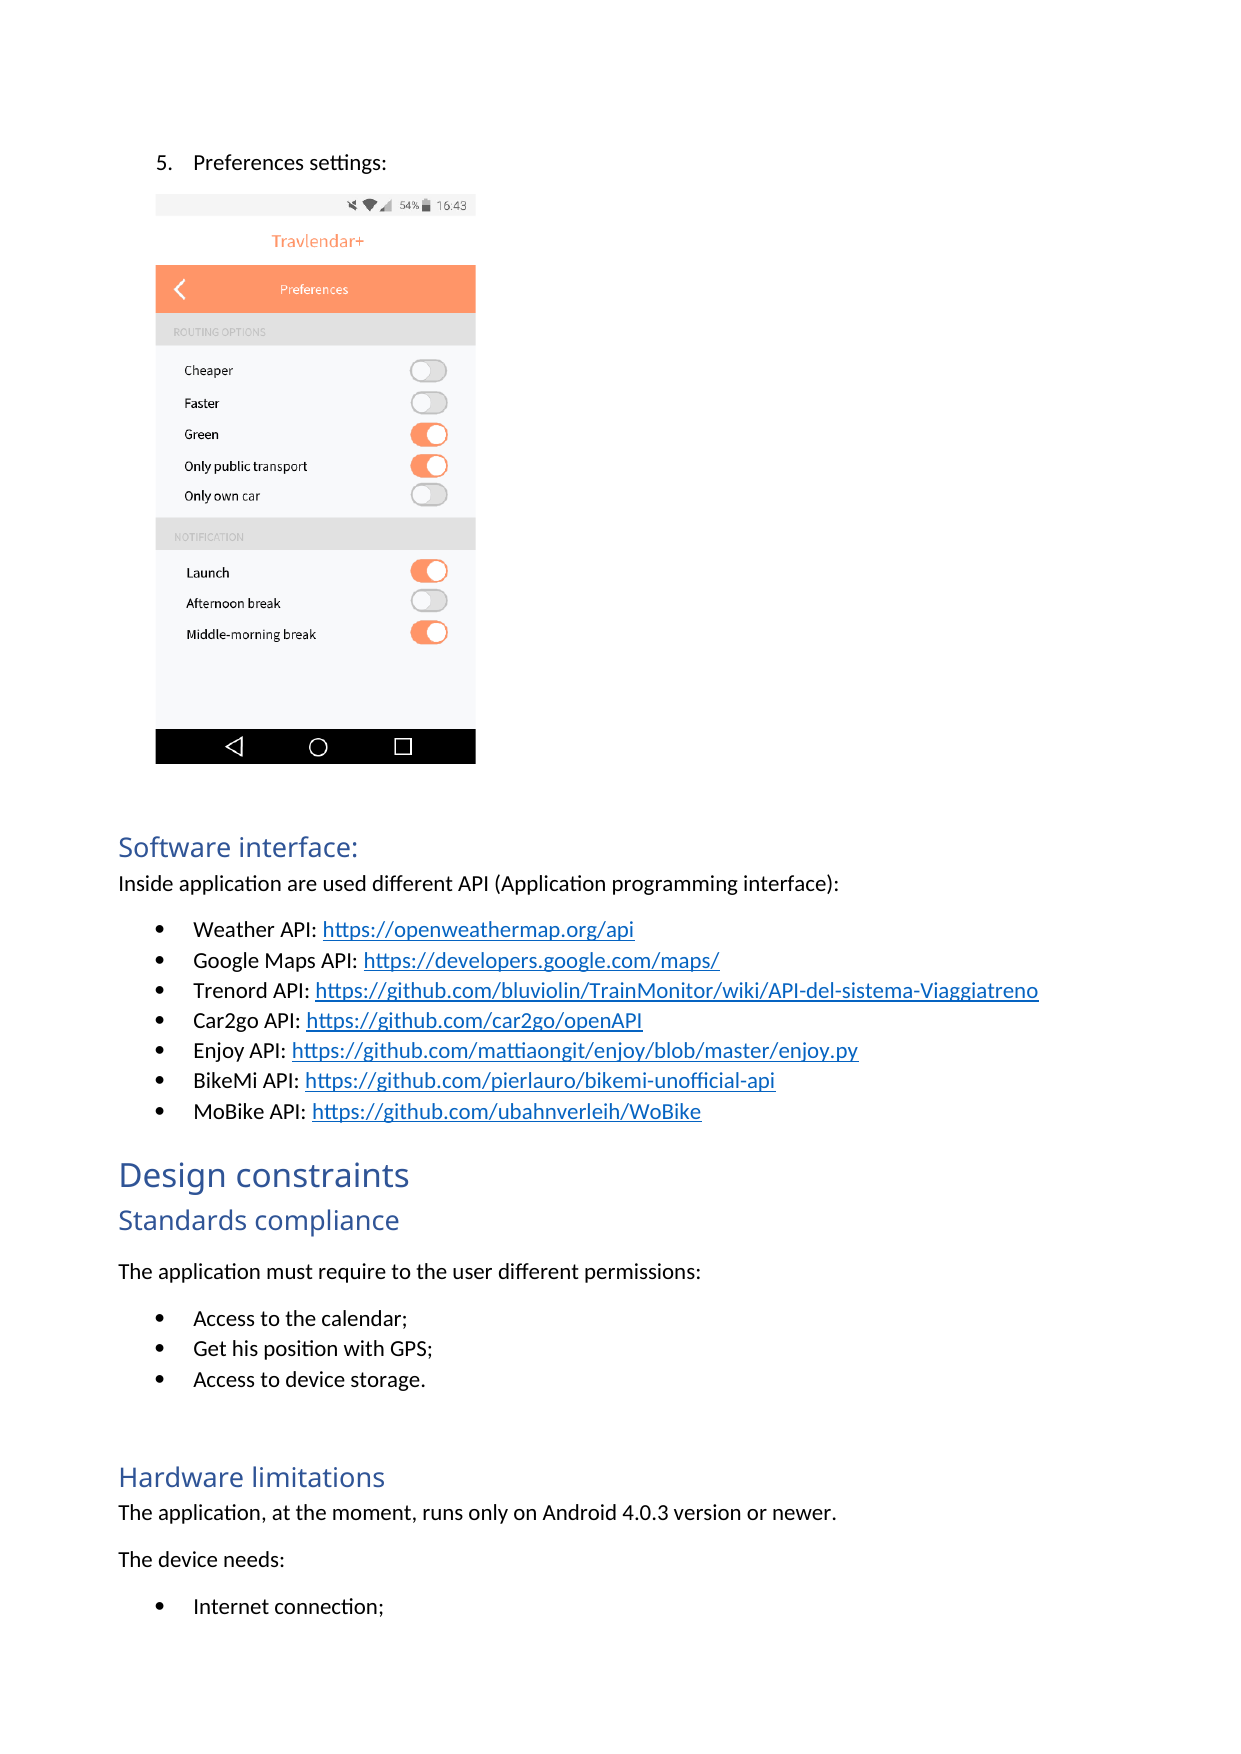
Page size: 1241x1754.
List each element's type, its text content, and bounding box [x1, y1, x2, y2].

list Preferences settings: [156, 148, 1122, 176]
subtitle Design constraints [118, 1152, 1122, 1197]
list Google Maps API: https://developers.google.com/maps/ [156, 946, 1122, 974]
list Access to device storage. [156, 1365, 1122, 1393]
subtitle Hardware limitations [118, 1458, 1122, 1495]
picture [155, 194, 476, 764]
list Weather API: https://openweathermap.org/api [156, 916, 1122, 944]
text The application must require to the user different permissions: [118, 1257, 1122, 1286]
list Get his position with GPS; [156, 1334, 1122, 1363]
text Inside application are used different API (Application programming interface): [118, 869, 1122, 897]
list Access to the calendar; [156, 1304, 1122, 1332]
text Standards compliance [118, 1201, 1122, 1238]
subtitle Software interface: [118, 829, 1122, 866]
text The device needs: [118, 1545, 1122, 1573]
list Enjoy API: https://github.com/mattiaongit/enjoy/blob/master/enjoy.py [156, 1036, 1122, 1064]
list BikeMi API: https://github.com/pierlauro/bikemi-unofficial-api [156, 1067, 1122, 1095]
list Car2go API: https://github.com/car2go/openAPI [156, 1006, 1122, 1034]
list MoBike API: https://github.com/ubahnverleih/WoBike [156, 1097, 1122, 1125]
list Trenord API: https://github.com/bluviolin/TrainMonitor/wiki/API-del-sistema-Viaggiatreno [156, 976, 1122, 1004]
text The application, at the moment, runs only on Android 4.0.3 version or newer. [118, 1498, 1122, 1526]
list Internet connection; [156, 1592, 1122, 1620]
